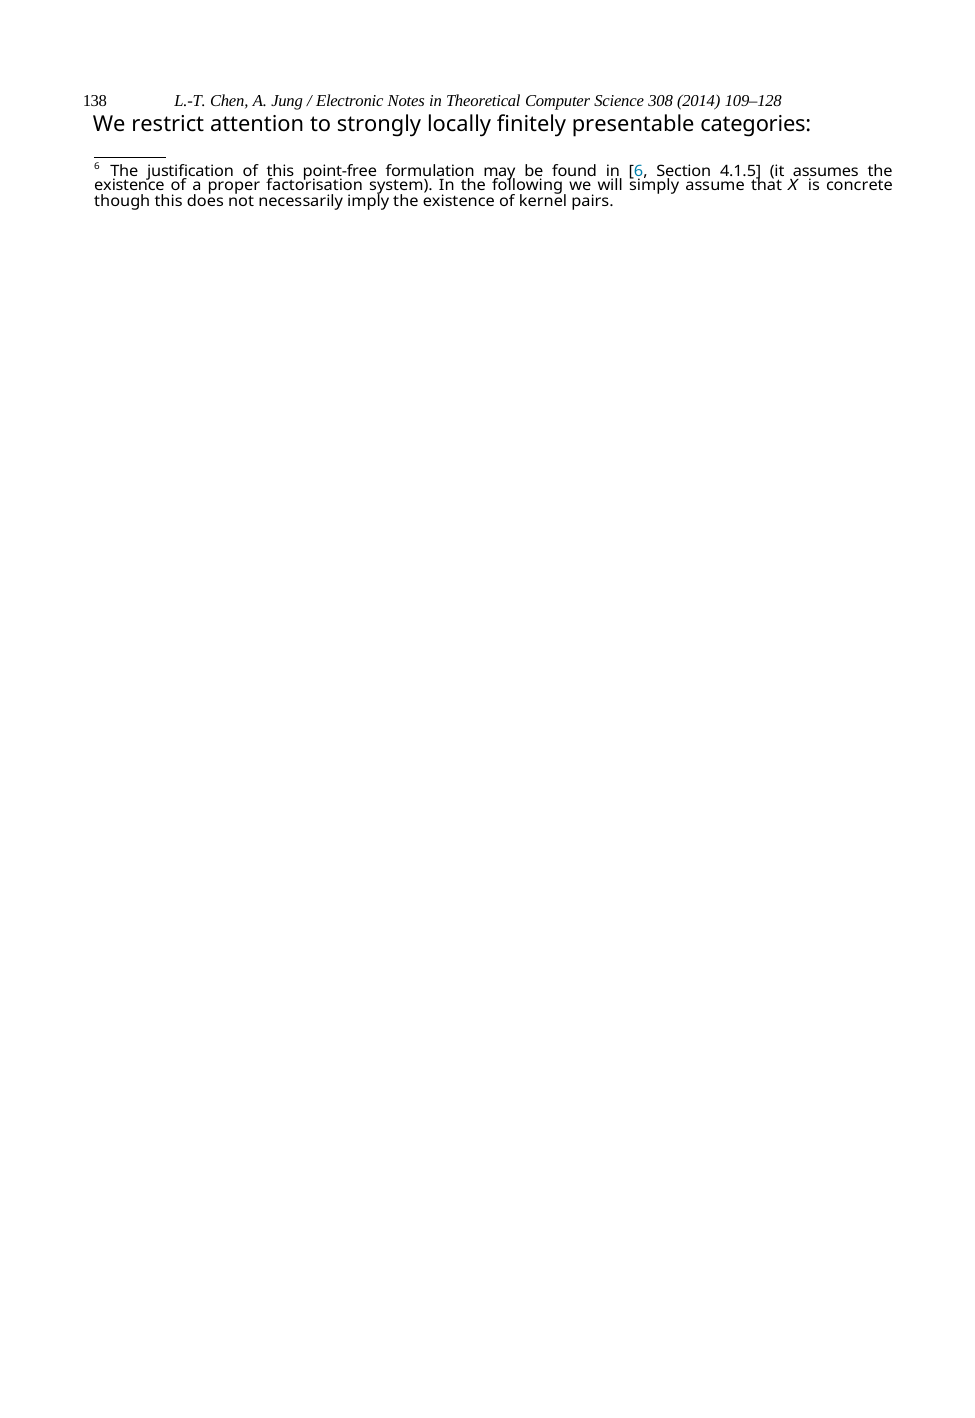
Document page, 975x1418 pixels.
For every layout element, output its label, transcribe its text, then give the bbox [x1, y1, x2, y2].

text We restrict attention to strongly locally finitely presentable categories: [93, 108, 912, 138]
text 6 The justification of this point-free formulation may be found in [6, Section 4.1.5] (it assumes the existence of a proper factorisation system). In the following we will simply assume that X is concrete though this does not necessarily imply the existence of kernel pairs. [94, 163, 893, 211]
